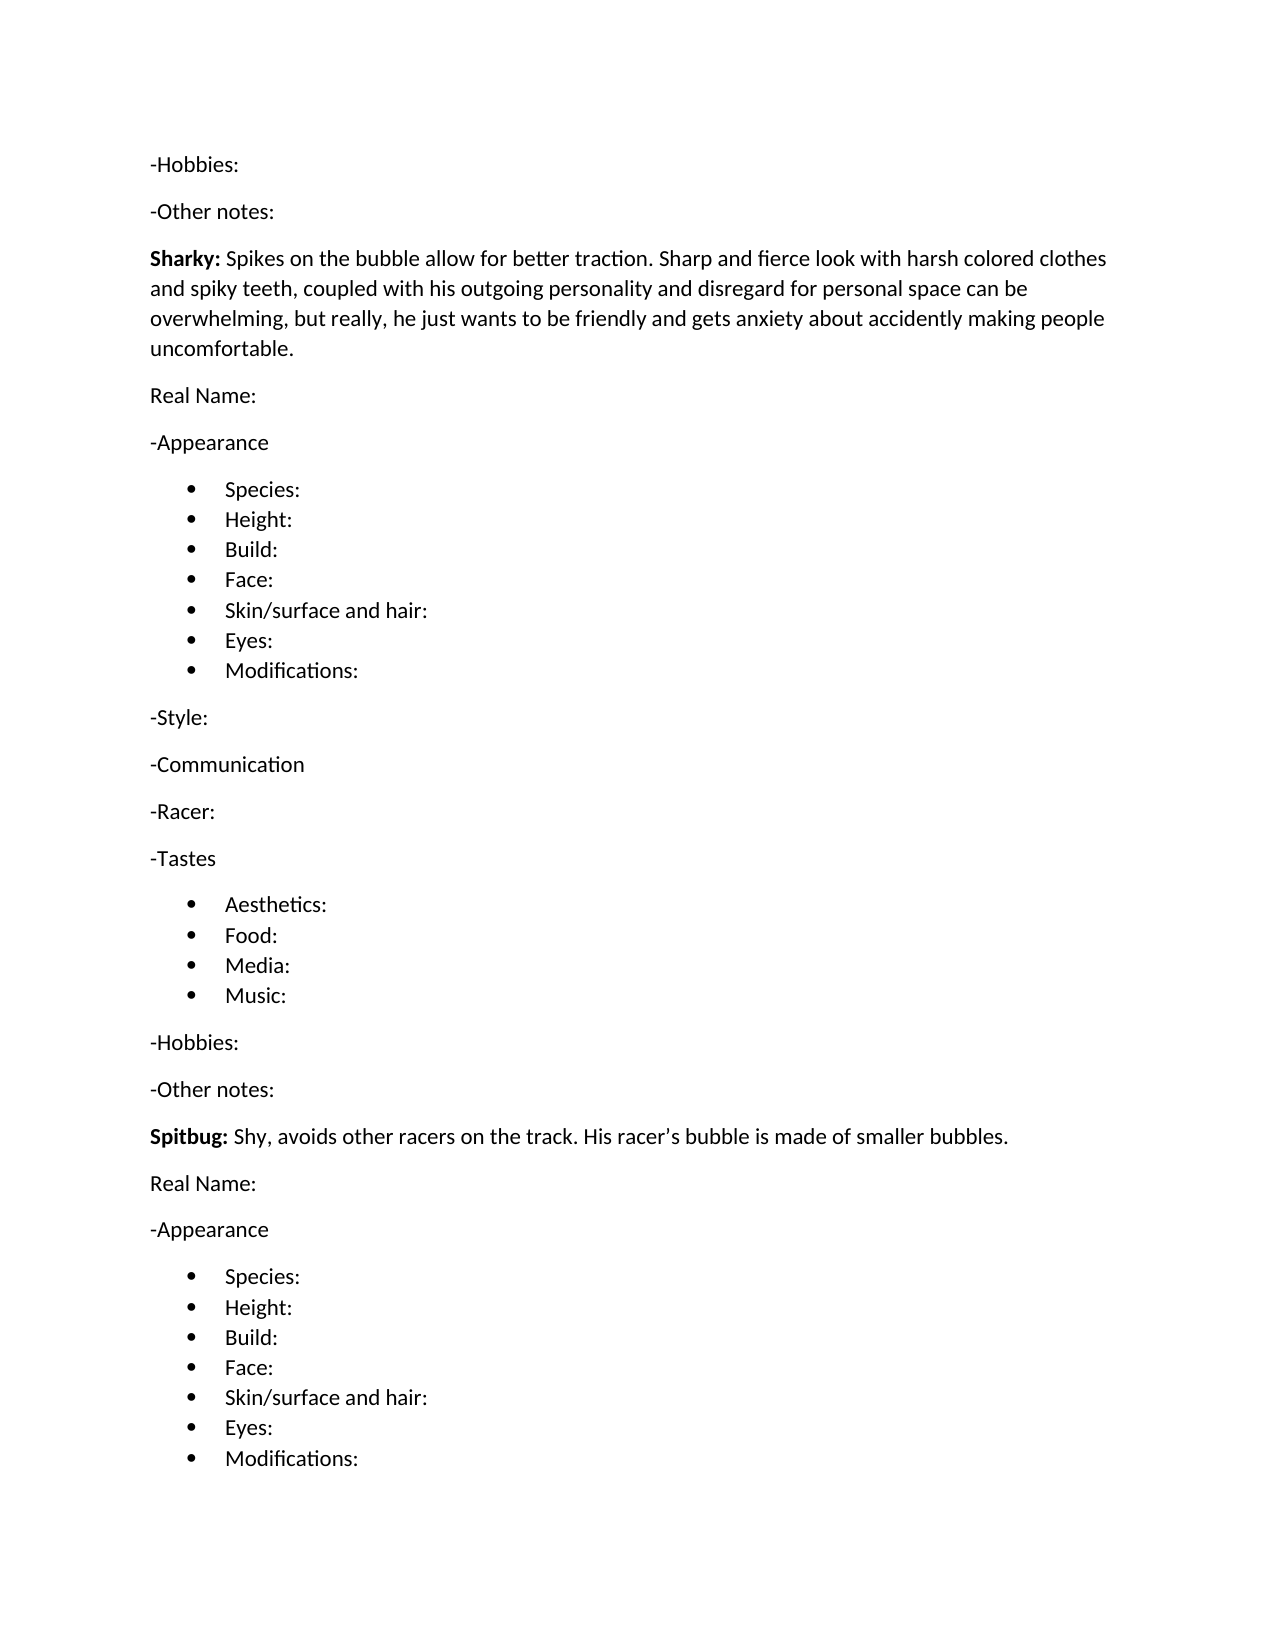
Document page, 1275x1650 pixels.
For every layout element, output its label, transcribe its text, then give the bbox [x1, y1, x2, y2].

text -Racer: [150, 797, 1125, 825]
list Food: [187, 921, 1125, 949]
list Modifications: [187, 656, 1125, 684]
text -Style: [150, 703, 1125, 731]
list Height: [187, 505, 1125, 533]
list Build: [187, 535, 1125, 563]
text -Other notes: [150, 1075, 1125, 1103]
text -Other notes: [150, 197, 1125, 225]
text -Appearance [150, 428, 1125, 456]
list Face: [187, 566, 1125, 594]
list Face: [187, 1353, 1125, 1381]
list Species: [187, 475, 1125, 503]
text -Tastes [150, 844, 1125, 872]
list Music: [187, 981, 1125, 1009]
text Real Name: [150, 381, 1125, 409]
text -Appearance [150, 1216, 1125, 1244]
text Spitbug: Shy, avoids other racers on the track. His racer’s bubble is made of smaller bubbles. [150, 1122, 1125, 1150]
text -Hobbies: [150, 150, 1125, 178]
list Build: [187, 1323, 1125, 1351]
list Eyes: [187, 1413, 1125, 1442]
list Eyes: [187, 626, 1125, 654]
text -Hobbies: [150, 1028, 1125, 1056]
list Skin/surface and hair: [187, 1383, 1125, 1411]
list Media: [187, 951, 1125, 979]
text Real Name: [150, 1169, 1125, 1197]
text Sharky: Spikes on the bubble allow for better traction. Sharp and fierce look with harsh colored clothes and spiky teeth, coupled with his outgoing personality and disregard for personal space can be overwhelming, but really, he just wants to be friendly and gets anxiety about accidently making people uncomfortable. [150, 244, 1125, 362]
text -Communication [150, 750, 1125, 778]
list Skin/surface and hair: [187, 596, 1125, 624]
list Aesthetics: [187, 891, 1125, 919]
list Modifications: [187, 1444, 1125, 1472]
list Height: [187, 1293, 1125, 1321]
list Species: [187, 1262, 1125, 1291]
